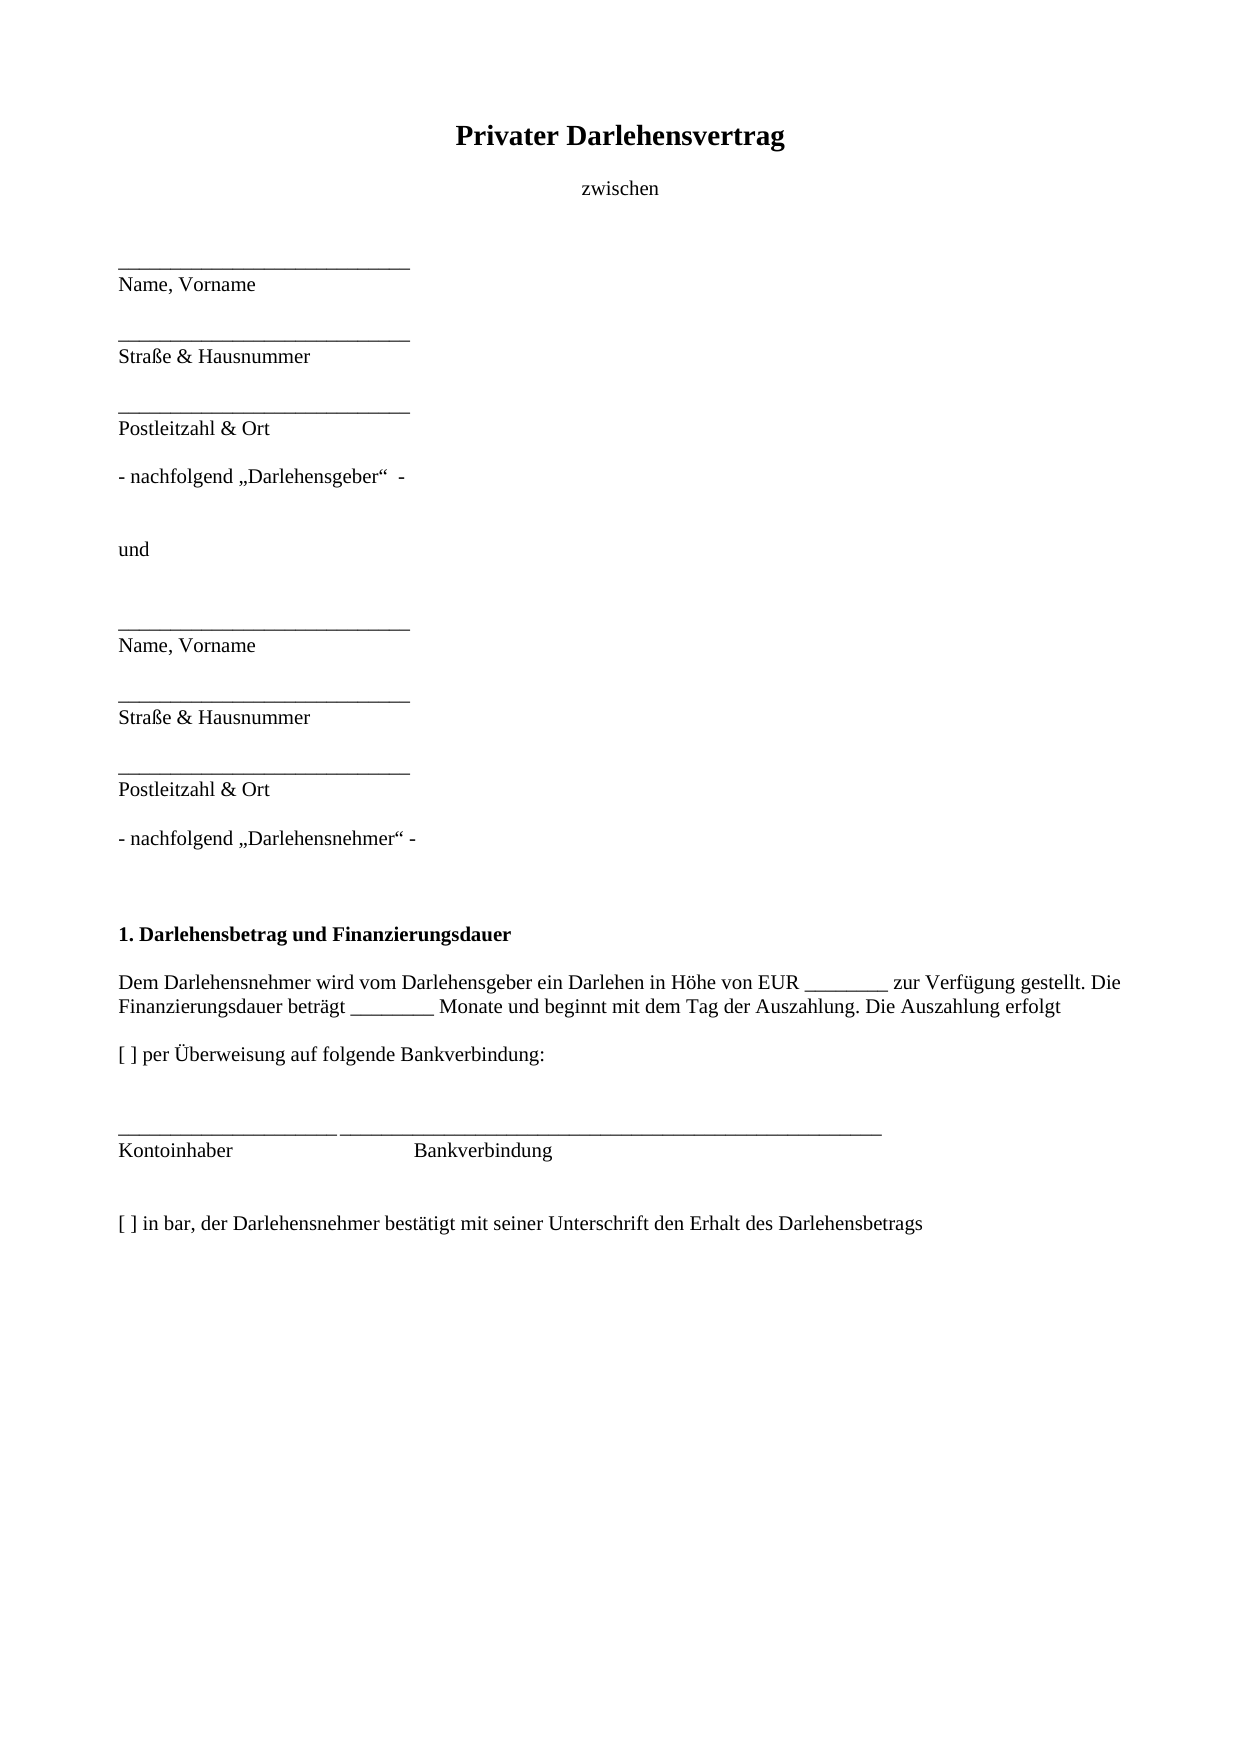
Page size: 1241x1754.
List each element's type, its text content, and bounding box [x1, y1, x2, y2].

text [ ] in bar, der Darlehensnehmer bestätigt mit seiner Unterschrift den Erhalt des Darlehensbetrags [118, 1210, 1122, 1234]
text Privater Darlehensvertrag [118, 118, 1122, 152]
text ____________________________ [118, 248, 1122, 272]
text Name, Vorname [118, 633, 1122, 657]
text Postleitzahl & Ort [118, 777, 1122, 801]
text 1. Darlehensbetrag und Finanzierungsdauer [118, 922, 1122, 946]
text ____________________________ [118, 753, 1122, 777]
text - nachfolgend „Darlehensgeber“ - [118, 464, 1122, 488]
text - nachfolgend „Darlehensnehmer“ - [118, 825, 1122, 849]
text ____________________________ [118, 392, 1122, 416]
text und [118, 537, 1122, 561]
text ____________________________ [118, 609, 1122, 633]
text ____________________________ [118, 320, 1122, 344]
text ____________________________ [118, 681, 1122, 705]
text zwischen [118, 176, 1122, 200]
text Straße & Hausnummer [118, 344, 1122, 368]
text Kontoinhaber Bankverbindung [118, 1138, 1122, 1162]
text Name, Vorname [118, 272, 1122, 296]
text Dem Darlehensnehmer wird vom Darlehensgeber ein Darlehen in Höhe von EUR ________ zur Verfügung gestellt. Die Finanzierungsdauer beträgt ________ Monate und beginnt mit dem Tag der Auszahlung. Die Auszahlung erfolgt [118, 970, 1122, 1018]
text Straße & Hausnummer [118, 705, 1122, 729]
text Postleitzahl & Ort [118, 416, 1122, 440]
text [ ] per Überweisung auf folgende Bankverbindung: [118, 1042, 1122, 1066]
text _____________________ ____________________________________________________ [118, 1114, 1122, 1138]
